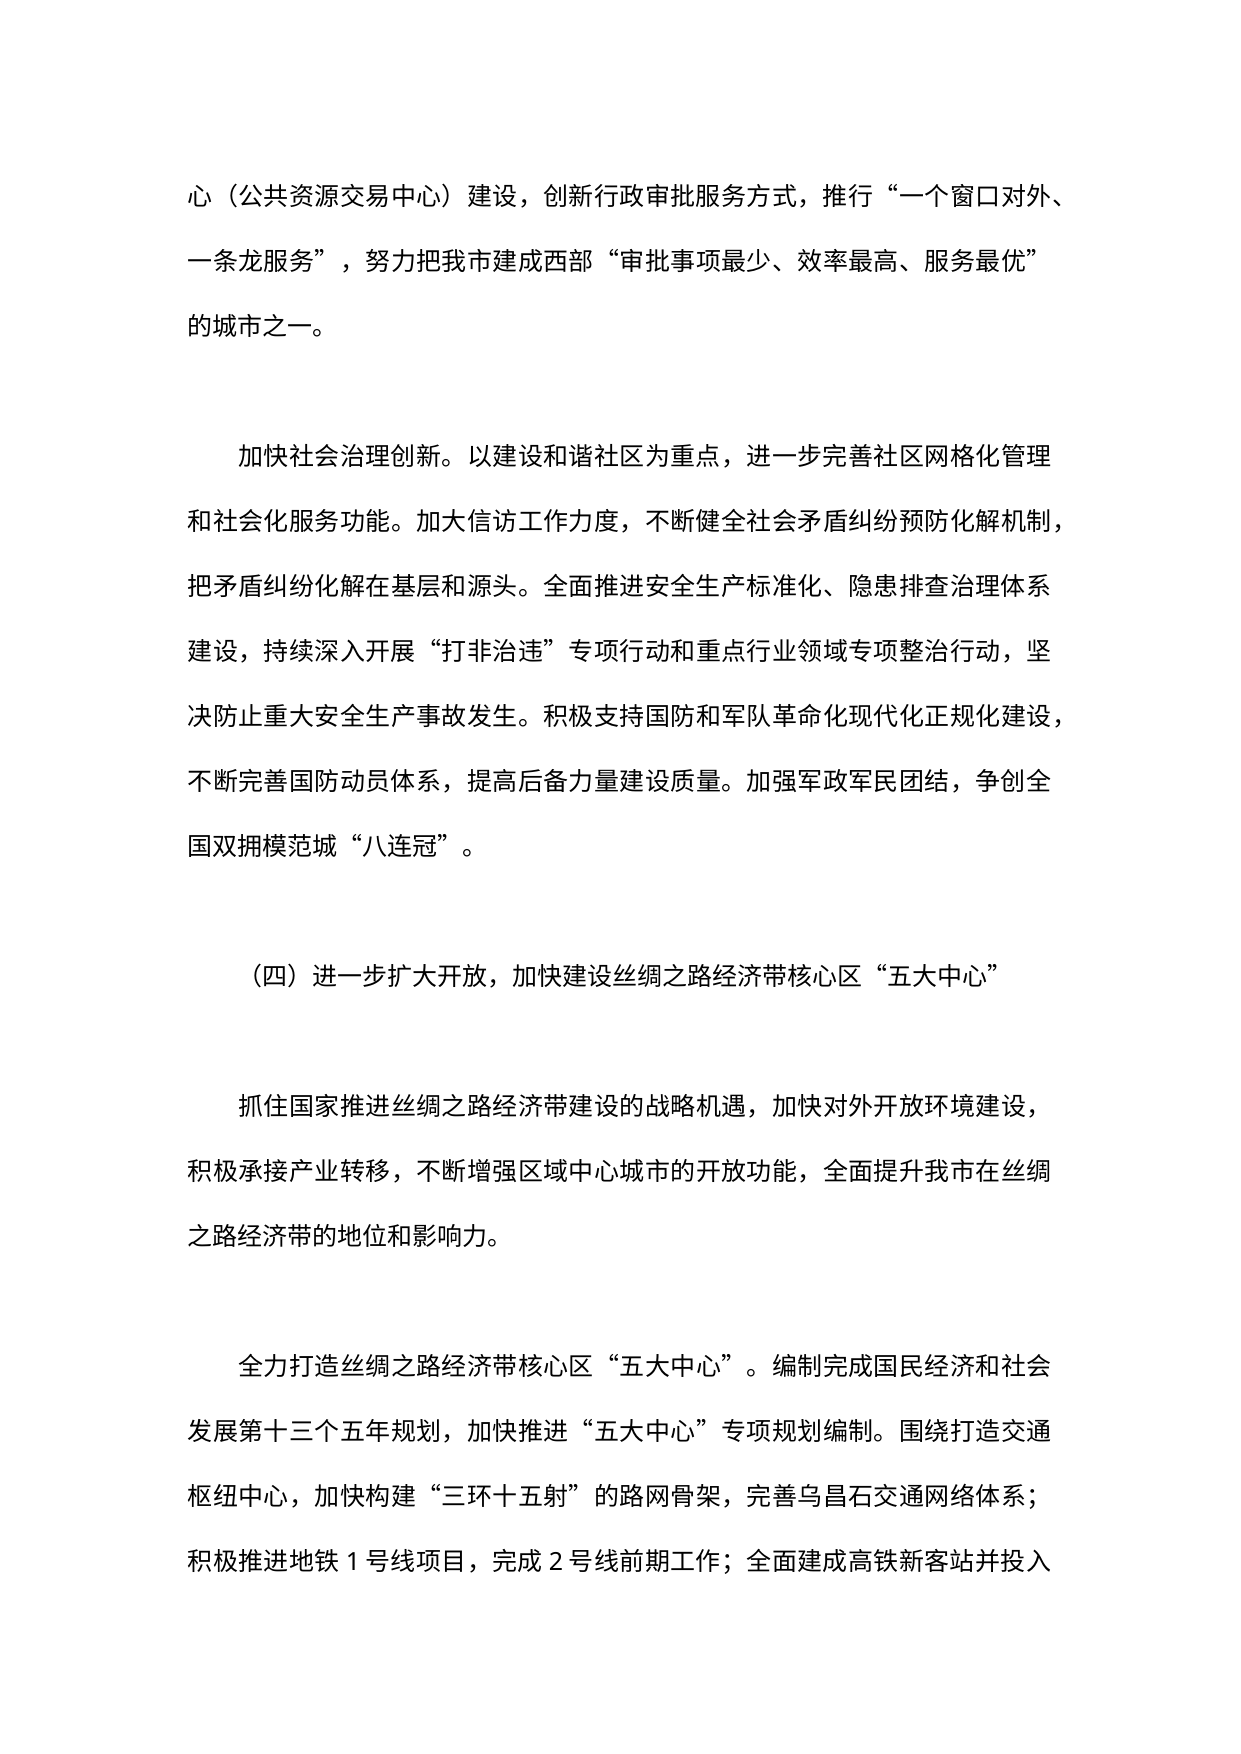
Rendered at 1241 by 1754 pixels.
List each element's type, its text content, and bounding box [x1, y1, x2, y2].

text 抓住国家推进丝绸之路经济带建设的战略机遇，加快对外开放环境建设，积极承接产业转移，不断增强区域中心城市的开放功能，全面提升我市在丝绸之路经济带的地位和影响力。 [187, 1072, 1053, 1267]
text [187, 162, 1053, 357]
text 加快社会治理创新。以建设和谐社区为重点，进一步完善社区网格化管理和社会化服务功能。加大信访工作力度，不断健全社会矛盾纠纷预防化解机制，把矛盾纠纷化解在基层和源头。全面推进安全生产标准化、隐患排查治理体系建设，持续深入开展“打非治违”专项行动和重点行业领域专项整治行动，坚决防止重大安全生产事故发生。积极支持国防和军队革命化现代化正规化建设，不断完善国防动员体系，提高后备力量建设质量。加强军政军民团结，争创全国双拥模范城“八连冠”。 [187, 422, 1053, 877]
text （四）进一步扩大开放，加快建设丝绸之路经济带核心区“五大中心” [187, 942, 1053, 1007]
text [187, 1332, 1053, 1592]
